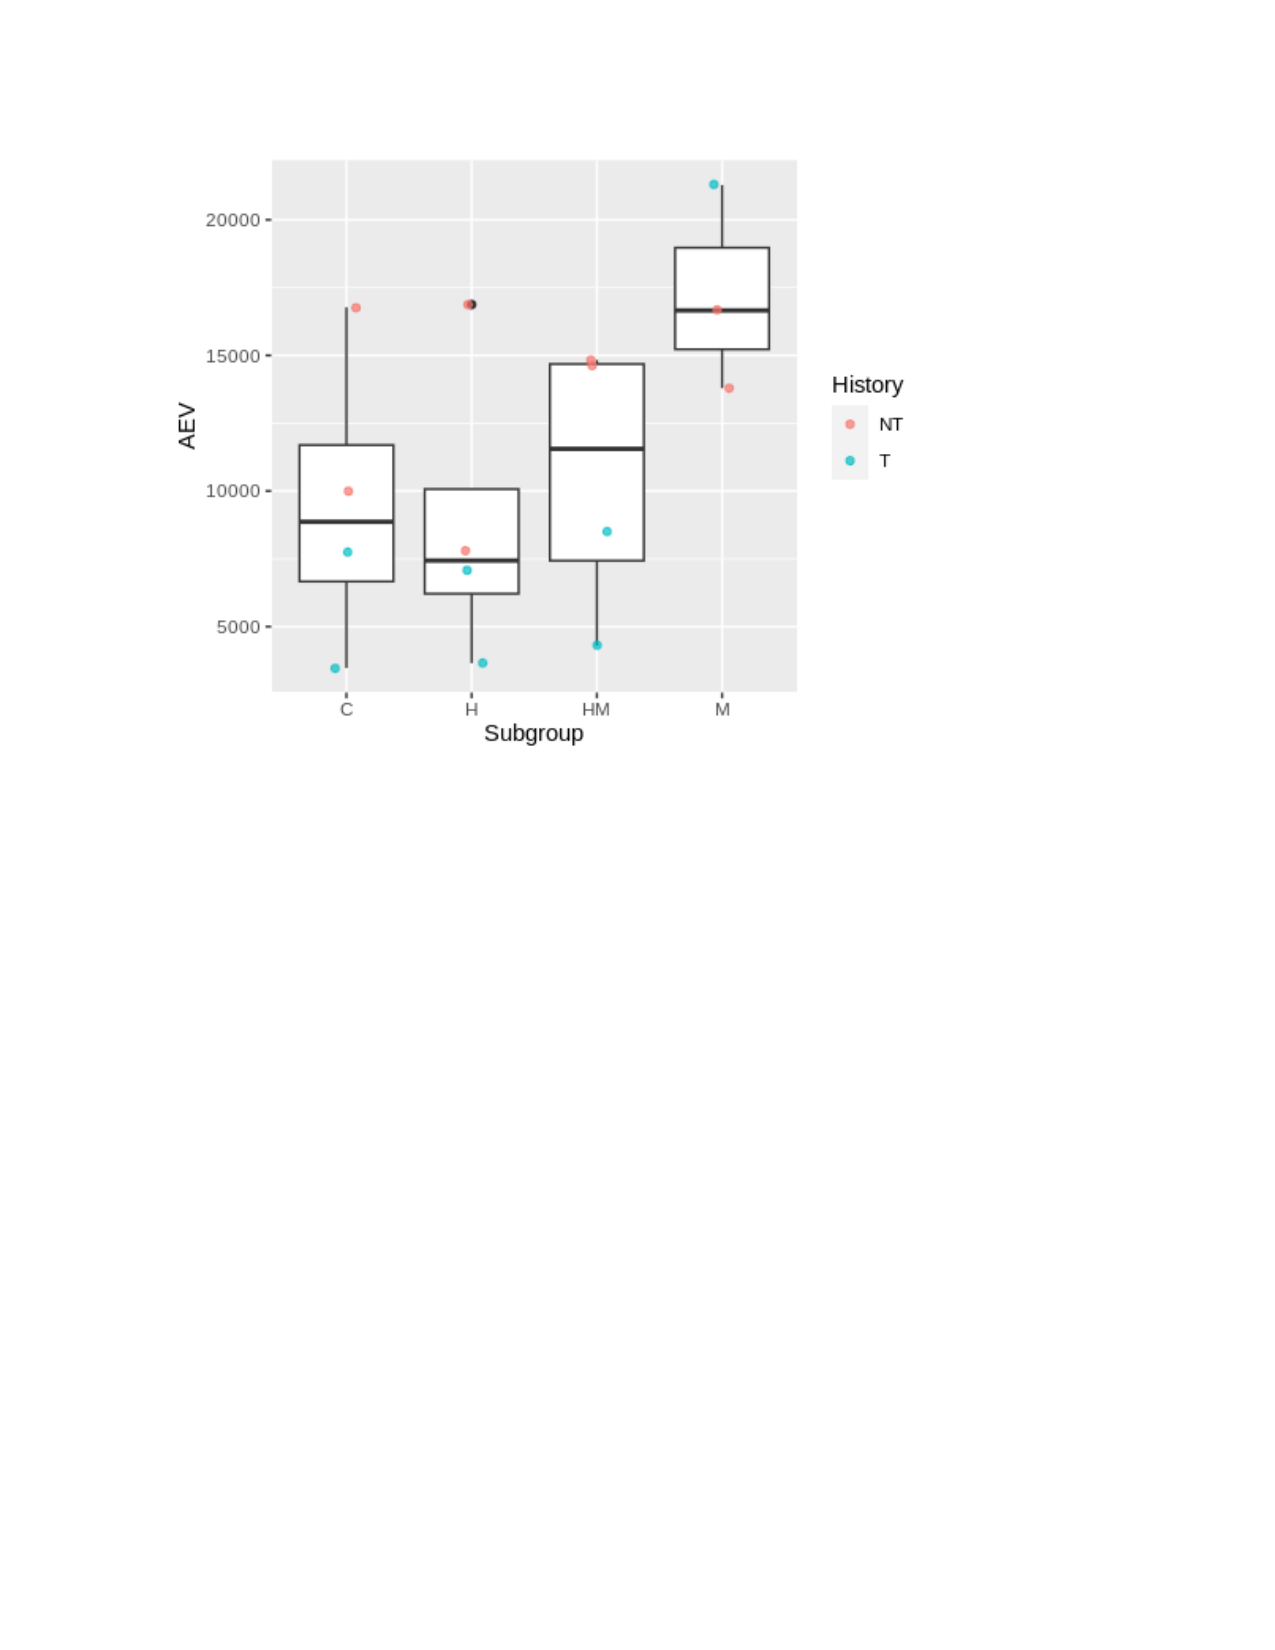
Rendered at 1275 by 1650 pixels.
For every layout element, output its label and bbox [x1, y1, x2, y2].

picture [168, 150, 927, 757]
